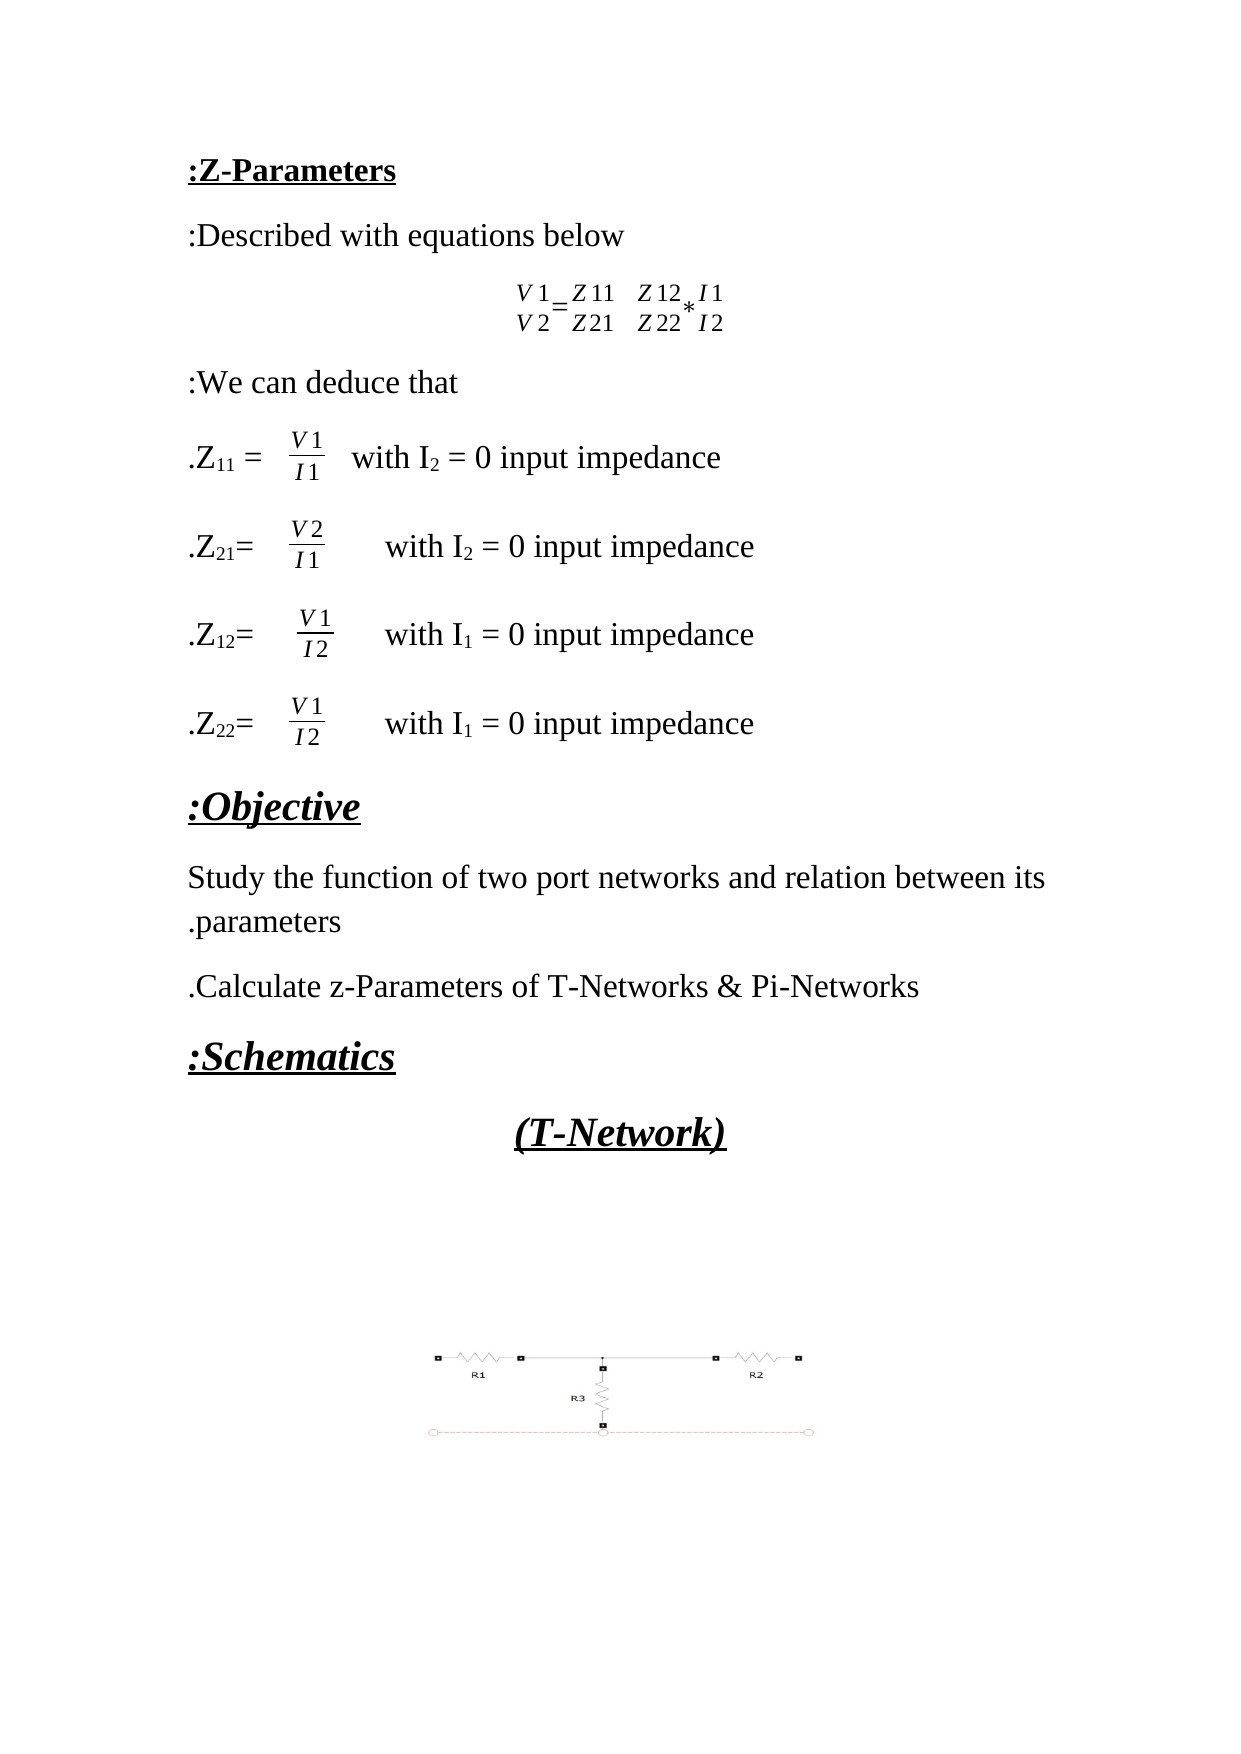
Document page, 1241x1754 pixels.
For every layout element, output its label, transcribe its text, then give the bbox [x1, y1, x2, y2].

text Calculate z-Parameters of T-Networks & Pi-Networks. [187, 966, 1053, 1004]
text Described with equations below: [187, 215, 1053, 253]
text Z-Parameters: [187, 150, 1053, 188]
text Schematics: [187, 1031, 1053, 1079]
text Z12= with I1 = 0 input impedance. [187, 604, 1053, 663]
picture [187, 1182, 1053, 1604]
text We can deduce that: [187, 362, 1053, 401]
text Objective: [187, 781, 1053, 829]
text Z21= with I2 = 0 input impedance. [187, 516, 1053, 574]
text (T-Network) [187, 1107, 1053, 1155]
text Z22= with I1 = 0 input impedance. [187, 693, 1053, 752]
text Z11 = with I2 = 0 input impedance. [187, 427, 1053, 486]
text Study the function of two port networks and relation between its parameters. [187, 857, 1053, 939]
